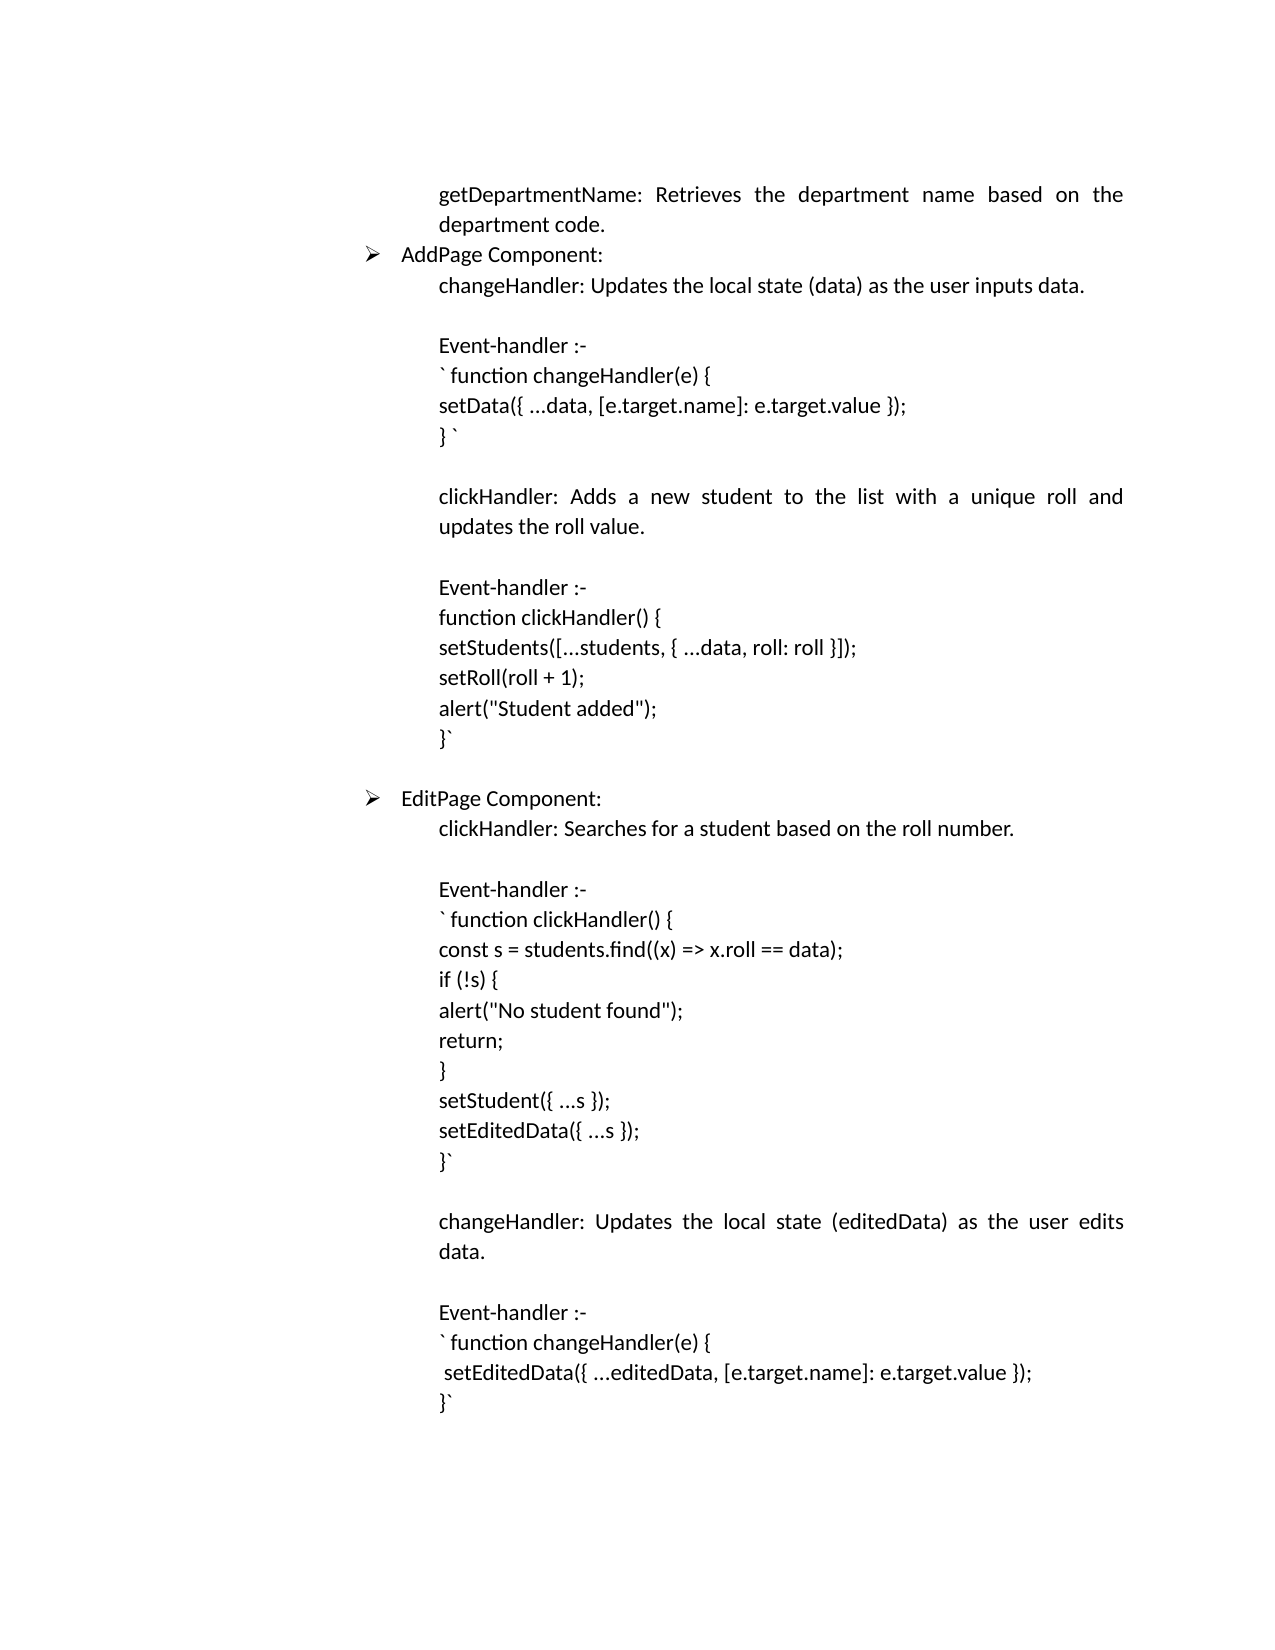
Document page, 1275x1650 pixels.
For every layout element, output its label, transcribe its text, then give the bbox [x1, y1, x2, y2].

list clickHandler: Adds a new student to the list with a unique roll and updates the roll value. [438, 482, 1125, 541]
list setRoll(roll + 1); [438, 663, 1125, 692]
list Event-handler :- [438, 573, 1125, 601]
list }` [438, 1388, 1125, 1417]
list return; [438, 1026, 1125, 1054]
list Event-handler :- [438, 1298, 1125, 1326]
list ` function changeHandler(e) { [438, 361, 1125, 389]
list setEditedData({ ...s }); [438, 1117, 1125, 1145]
list if (!s) { [438, 966, 1125, 994]
list getDepartmentName: Retrieves the department name based on the department code. [438, 180, 1125, 238]
list } ` [438, 422, 1125, 450]
list } [438, 1056, 1125, 1084]
list changeHandler: Updates the local state (editedData) as the user edits data. [438, 1207, 1125, 1266]
list changeHandler: Updates the local state (data) as the user inputs data. [438, 271, 1125, 299]
list Event-handler :- [438, 875, 1125, 903]
list const s = students.find((x) => x.roll == data); [438, 935, 1125, 963]
list setStudents([...students, { ...data, roll: roll }]); [438, 633, 1125, 661]
list setEditedData({ ...editedData, [e.target.name]: e.target.value }); [438, 1358, 1125, 1386]
list EditPage Component: [363, 784, 1125, 812]
list alert("Student added"); [438, 694, 1125, 722]
list }` [438, 724, 1125, 752]
list Event-handler :- [438, 331, 1125, 359]
list ` function clickHandler() { [438, 905, 1125, 933]
list AddPage Component: [363, 241, 1125, 269]
list setStudent({ ...s }); [438, 1086, 1125, 1114]
list clickHandler: Searches for a student based on the roll number. [438, 814, 1125, 843]
list setData({ ...data, [e.target.name]: e.target.value }); [438, 392, 1125, 420]
list alert("No student found"); [438, 996, 1125, 1024]
list function clickHandler() { [438, 603, 1125, 631]
list ` function changeHandler(e) { [438, 1328, 1125, 1356]
list }` [438, 1147, 1125, 1175]
